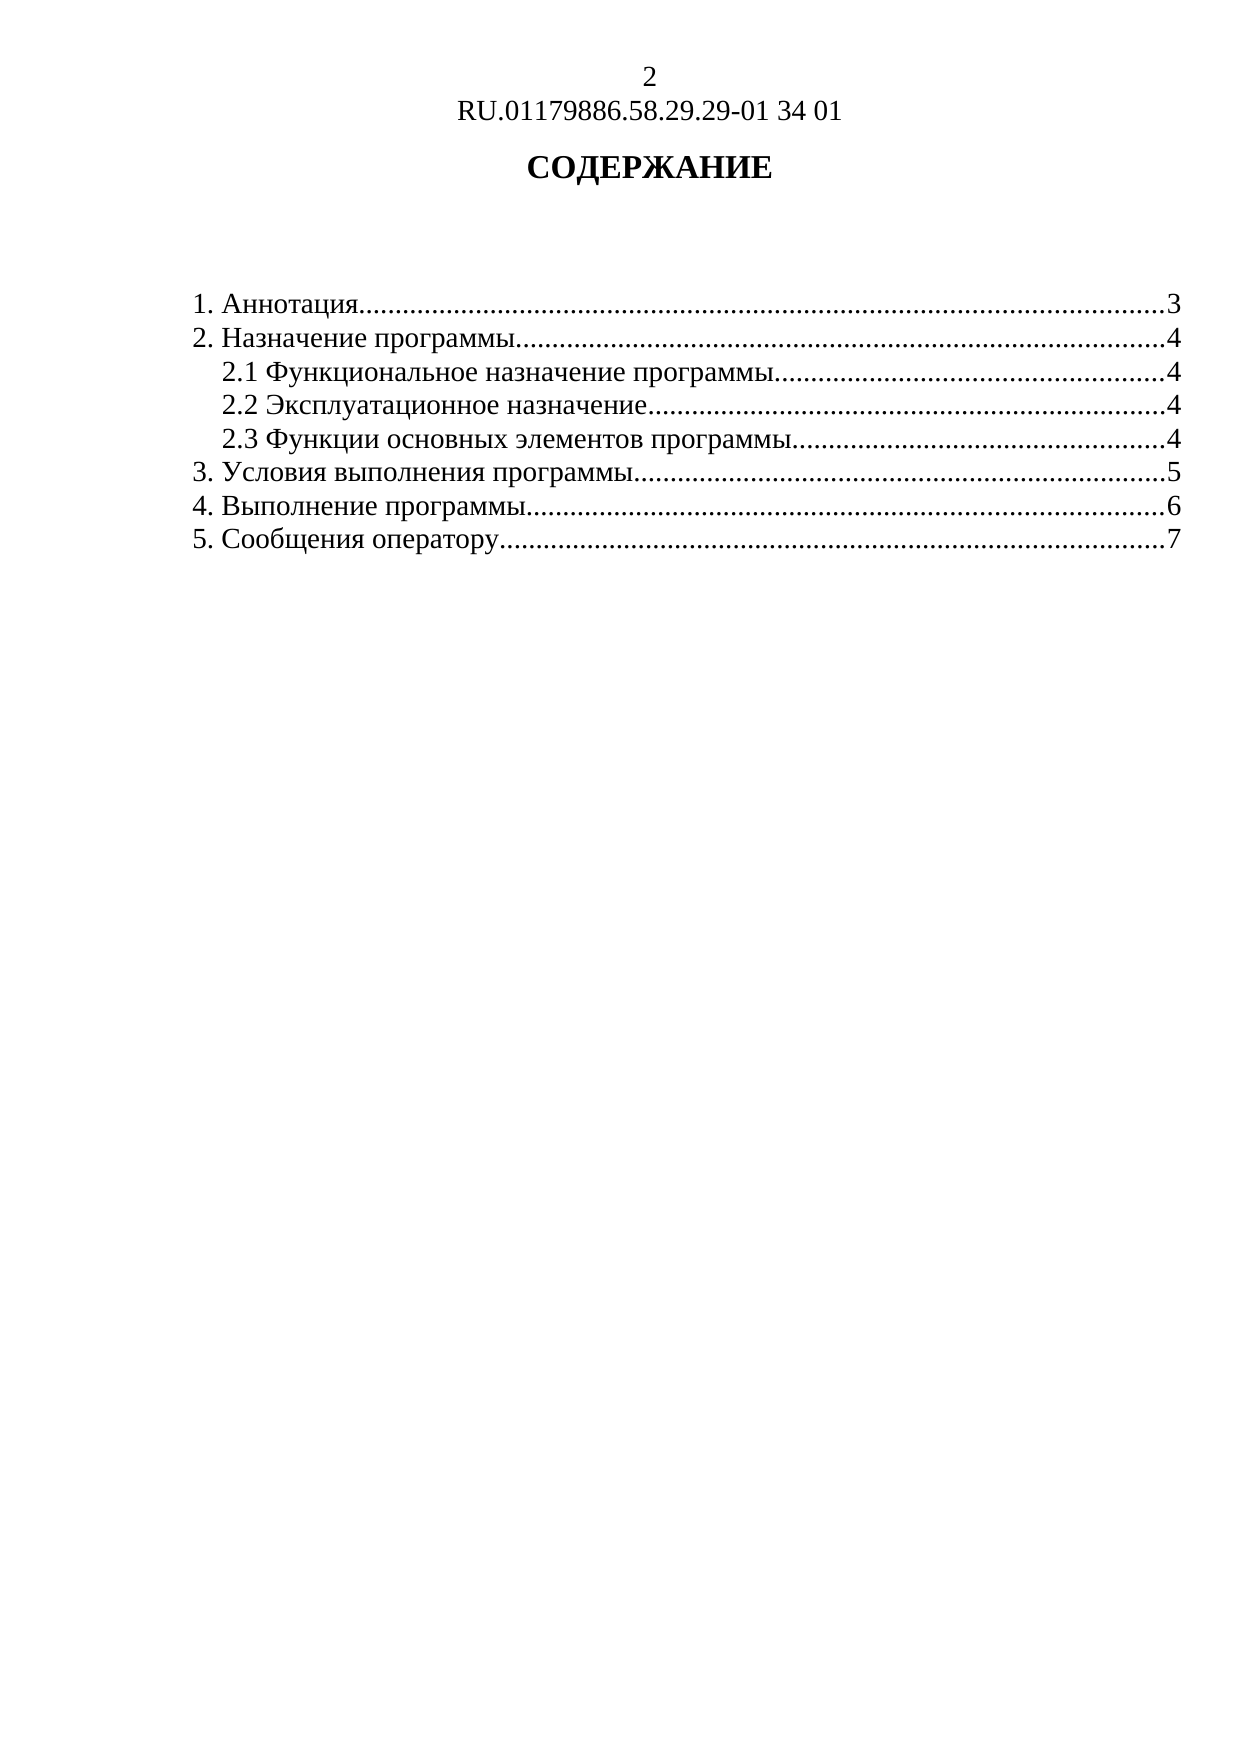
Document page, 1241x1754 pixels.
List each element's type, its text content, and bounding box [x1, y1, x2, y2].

list 3. Условия выполнения программы 5 [118, 454, 1181, 488]
text 1. Аннотация 3 [118, 287, 1181, 320]
text СОДЕРЖАНИЕ [118, 148, 1181, 186]
list 4. Выполнение программы 6 [118, 488, 1181, 521]
list 2.2 Эксплуатационное назначение 4 [118, 387, 1181, 421]
list 2.3 Функции основных элементов программы 4 [118, 421, 1181, 454]
list 5. Сообщения оператору 7 [118, 521, 1181, 555]
list 2. Назначение программы 4 [118, 320, 1181, 354]
list 2.1 Функциональное назначение программы 4 [118, 354, 1181, 387]
